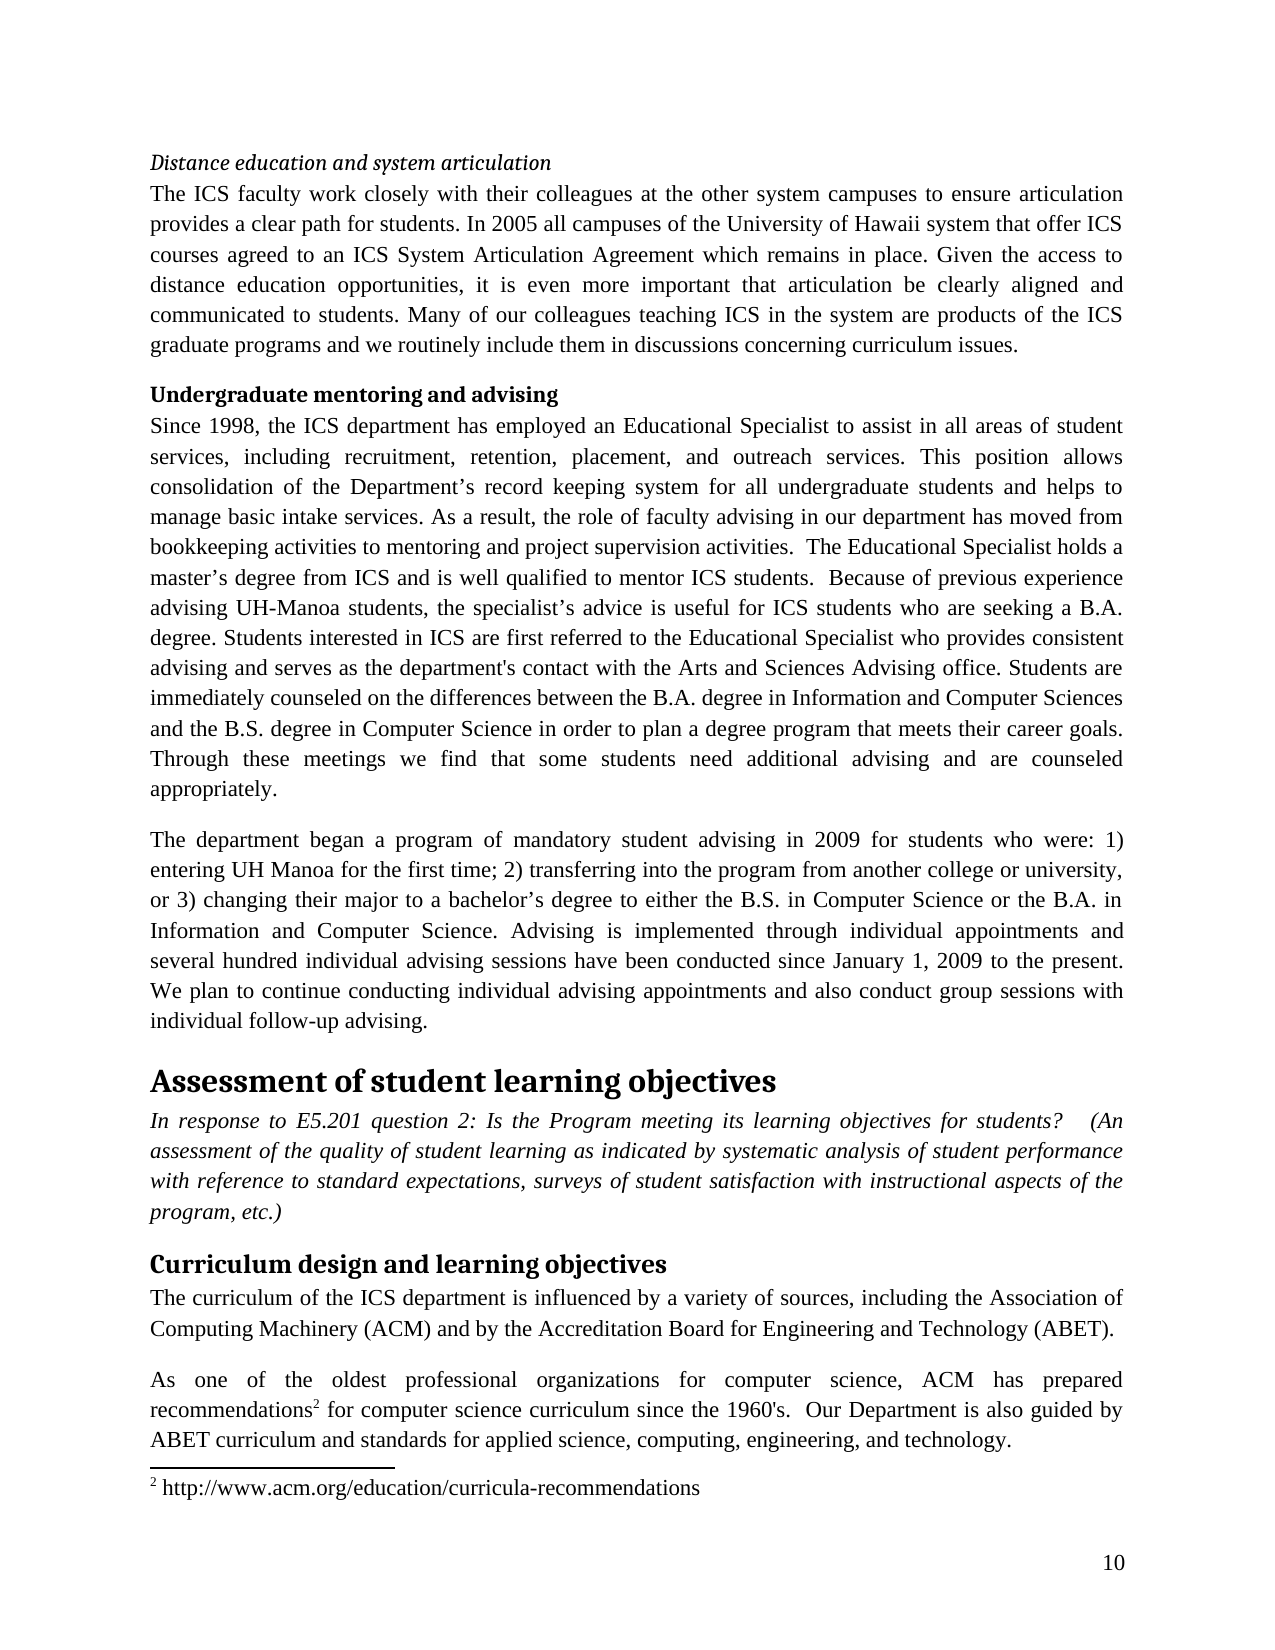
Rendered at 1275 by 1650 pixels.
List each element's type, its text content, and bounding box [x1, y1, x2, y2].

text Since 1998, the ICS department has employed an Educational Specialist to assist in all areas of student services, including recruitment, retention, placement, and outreach services. This position allows consolidation of the Department’s record keeping system for all undergraduate students and helps to manage basic intake services. As a result, the role of faculty advising in our department has moved from bookkeeping activities to mentoring and project supervision activities. The Educational Specialist holds a master’s degree from ICS and is well qualified to mentor ICS students. Because of previous experience advising UH-Manoa students, the specialist’s advice is useful for ICS students who are seeking a B.A. degree. Students interested in ICS are first referred to the Educational Specialist who provides consistent advising and serves as the department's contact with the Arts and Sciences Advising office. Students are immediately counseled on the differences between the B.A. degree in Information and Computer Sciences and the B.S. degree in Computer Science in order to plan a degree program that meets their career goals. Through these meetings we find that some students need additional advising and are counseled appropriately. [150, 412, 1125, 801]
text The department began a program of mandatory student advising in 2009 for students who were: 1) entering UH Manoa for the first time; 2) transferring into the program from another college or university, or 3) changing their major to a bachelor’s degree to either the B.S. in Computer Science or the B.A. in Information and Computer Science. Advising is implemented through individual appointments and several hundred individual advising sessions have been conducted since January 1, 2009 to the present. We plan to continue conducting individual advising appointments and also conduct group sessions with individual follow-up advising. [150, 826, 1125, 1034]
text The ICS faculty work closely with their colleagues at the other system campuses to ensure articulation provides a clear path for students. In 2005 all campuses of the University of Hawaii system that offer ICS courses agreed to an ICS System Articulation Agreement which remains in place. Given the access to distance education opportunities, it is even more important that articulation be clearly aligned and communicated to students. Many of our colleagues teaching ICS in the system are products of the ICS graduate programs and we routinely include them in discussions concerning curriculum issues. [150, 180, 1125, 358]
text As one of the oldest professional organizations for computer science, ACM has prepared recommendations for computer science curriculum since the 1960's. Our Department is also guided by ABET curriculum and standards for applied science, computing, engineering, and technology. [150, 1366, 1125, 1452]
subtitle Undergraduate mentoring and advising [150, 382, 1125, 409]
subtitle Curriculum design and learning objectives [150, 1249, 1125, 1280]
subtitle Distance education and system articulation [150, 150, 1125, 176]
text The curriculum of the ICS department is influenced by a variety of sources, including the Association of Computing Machinery (ACM) and by the Accreditation Board for Engineering and Technology (ABET). [150, 1284, 1125, 1341]
subtitle Assessment of student learning objectives [150, 1062, 1125, 1101]
text In response to E5.201 question 2: Is the Program meeting its learning objectives for students? (An assessment of the quality of student learning as indicated by systematic analysis of student performance with reference to standard expectations, surveys of student satisfaction with instructional aspects of the program, etc.) [150, 1107, 1125, 1224]
